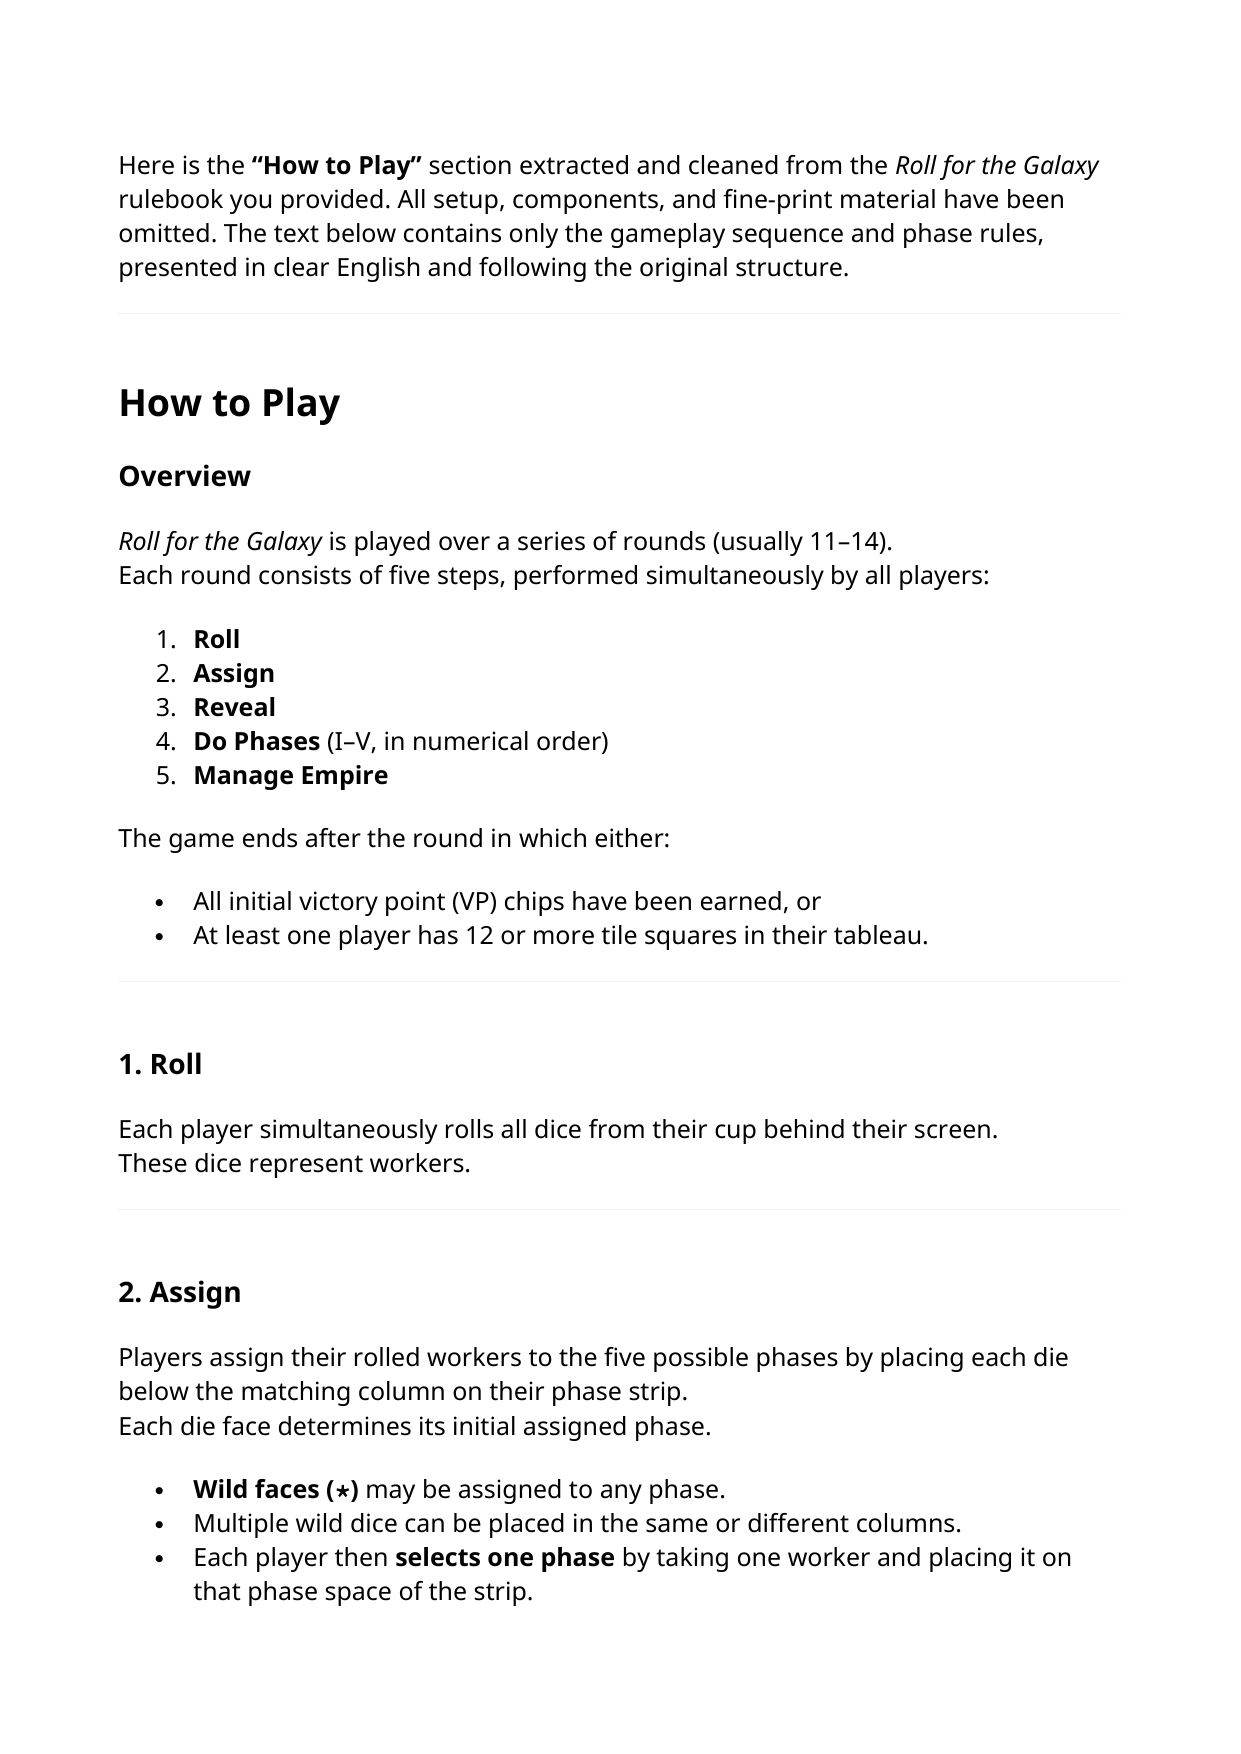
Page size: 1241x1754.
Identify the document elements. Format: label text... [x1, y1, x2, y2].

list Assign [156, 655, 1122, 689]
text The game ends after the round in which either: [118, 821, 1122, 855]
list Reveal [156, 689, 1122, 723]
list Manage Empire [156, 757, 1122, 792]
list At least one player has 12 or more tile squares in their tableau. [156, 918, 1122, 952]
text Roll for the Galaxy is played over a series of rounds (usually 11–14). Each round consists of five steps, performed simultaneously by all players: [118, 524, 1122, 592]
text Each player simultaneously rolls all dice from their cup behind their screen. These dice represent workers. [118, 1112, 1122, 1180]
list Each player then selects one phase by taking one worker and placing it on that phase space of the strip. [156, 1539, 1122, 1608]
text Overview [118, 456, 1122, 495]
text How to Play [118, 376, 1122, 427]
list Do Phases (I–V, in numerical order) [156, 723, 1122, 757]
list Wild faces (⋆) may be assigned to any phase. [156, 1471, 1122, 1505]
text 2. Assign [118, 1272, 1122, 1311]
text Here is the “How to Play” section extracted and cleaned from the Roll for the Galaxy rulebook you provided. All setup, components, and fine-print material have been omitted. The text below contains only the gameplay sequence and phase rules, presented in clear English and following the original structure. [118, 148, 1122, 284]
list Roll [156, 621, 1122, 655]
list All initial victory point (VP) chips have been earned, or [156, 884, 1122, 918]
text 1. Roll [118, 1044, 1122, 1083]
list Multiple wild dice can be placed in the same or different columns. [156, 1505, 1122, 1539]
text Players assign their rolled workers to the five possible phases by placing each die below the matching column on their phase strip. Each die face determines its initial assigned phase. [118, 1340, 1122, 1442]
